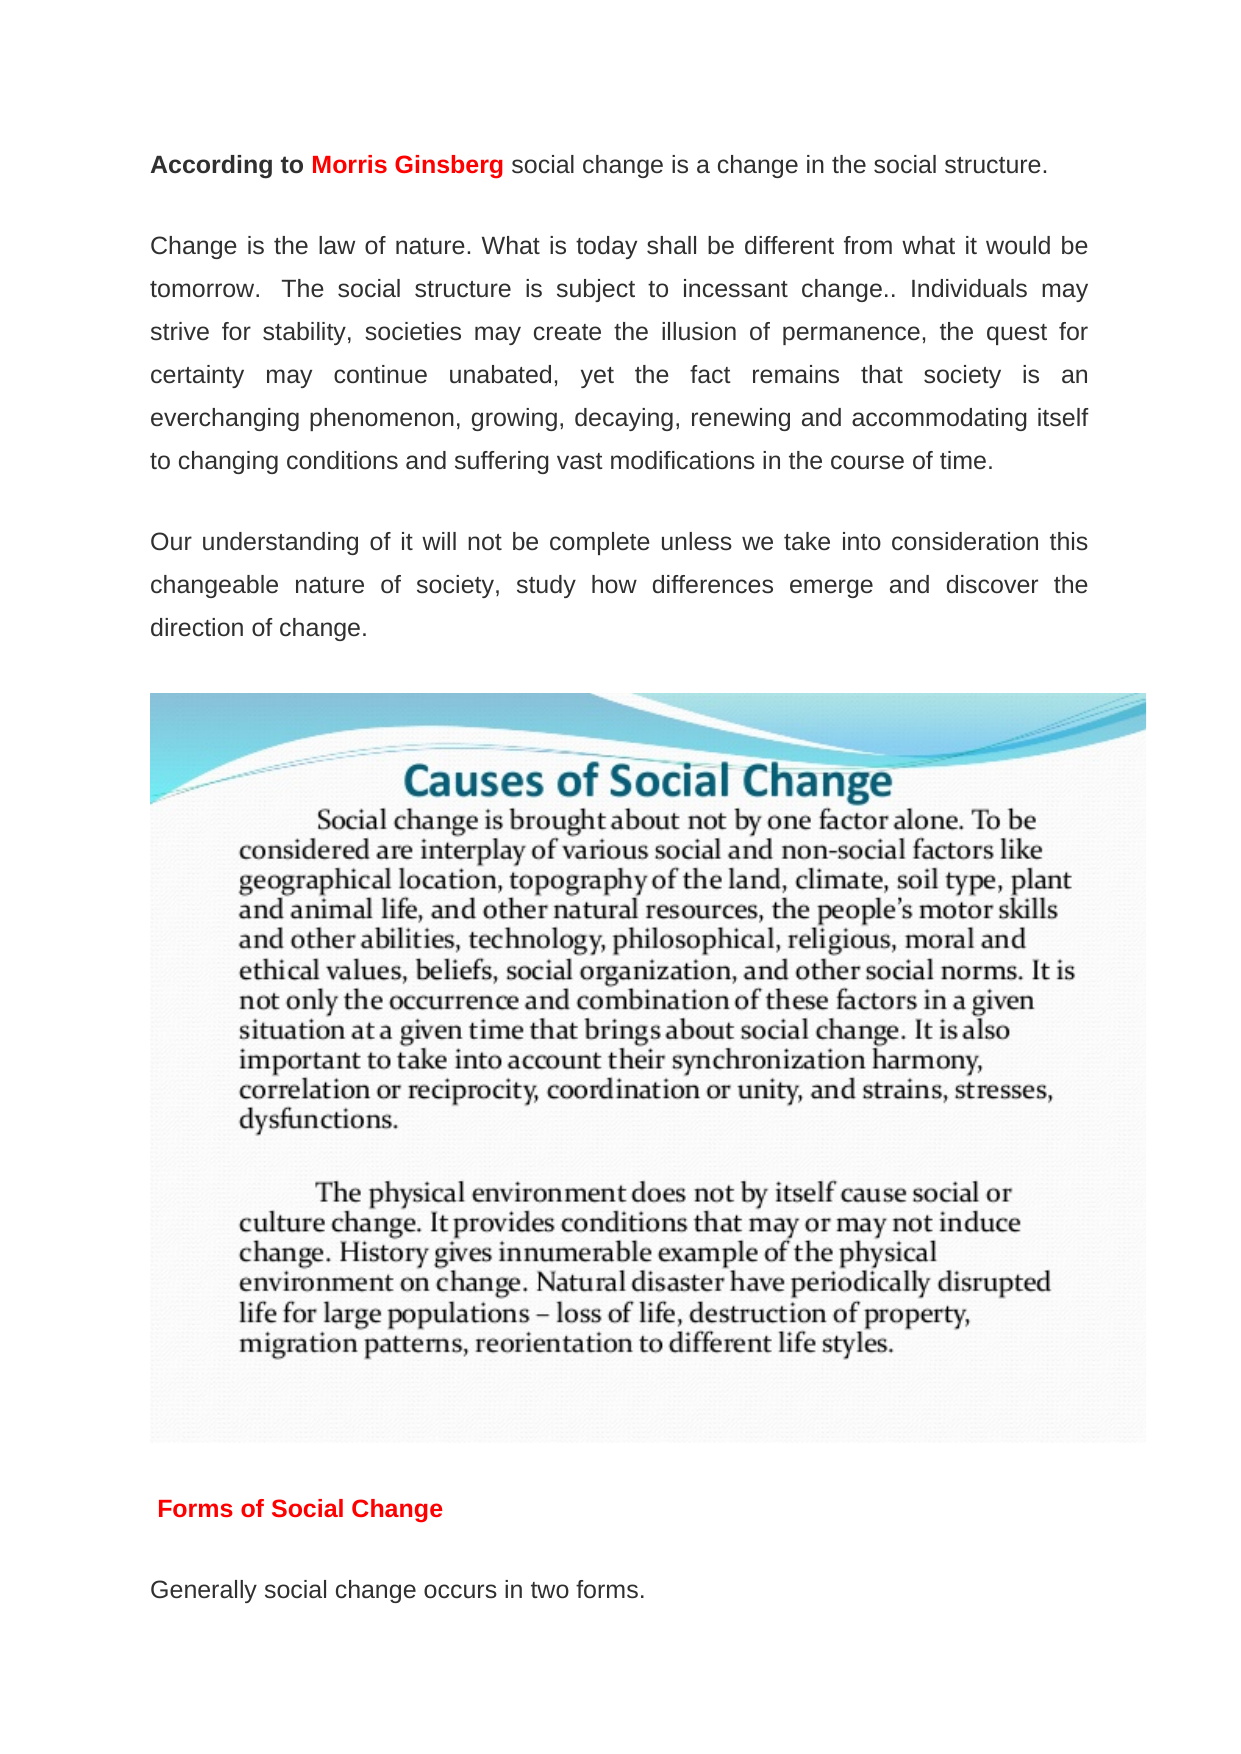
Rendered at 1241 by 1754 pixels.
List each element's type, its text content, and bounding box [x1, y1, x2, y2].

text Our understanding of it will not be complete unless we take into consideration this changeable nature of society, study how differences emerge and discover the direction of change. [150, 527, 1090, 642]
text According to Morris Ginsberg social change is a change in the social structure. [150, 150, 1090, 179]
picture [150, 693, 1147, 1443]
text Change is the law of nature. What is today shall be different from what it would be tomorrow. The social structure is subject to incessant change.. Individuals may strive for stability, societies may create the illusion of permanence, the quest for certainty may continue unabated, yet the fact remains that society is an everchanging phenomenon, growing, decaying, renewing and accommodating itself to changing conditions and suffering vast modifications in the course of time. [150, 231, 1090, 475]
text Generally social change occurs in two forms. [150, 1574, 1090, 1603]
text Forms of Social Change [150, 1494, 1090, 1523]
